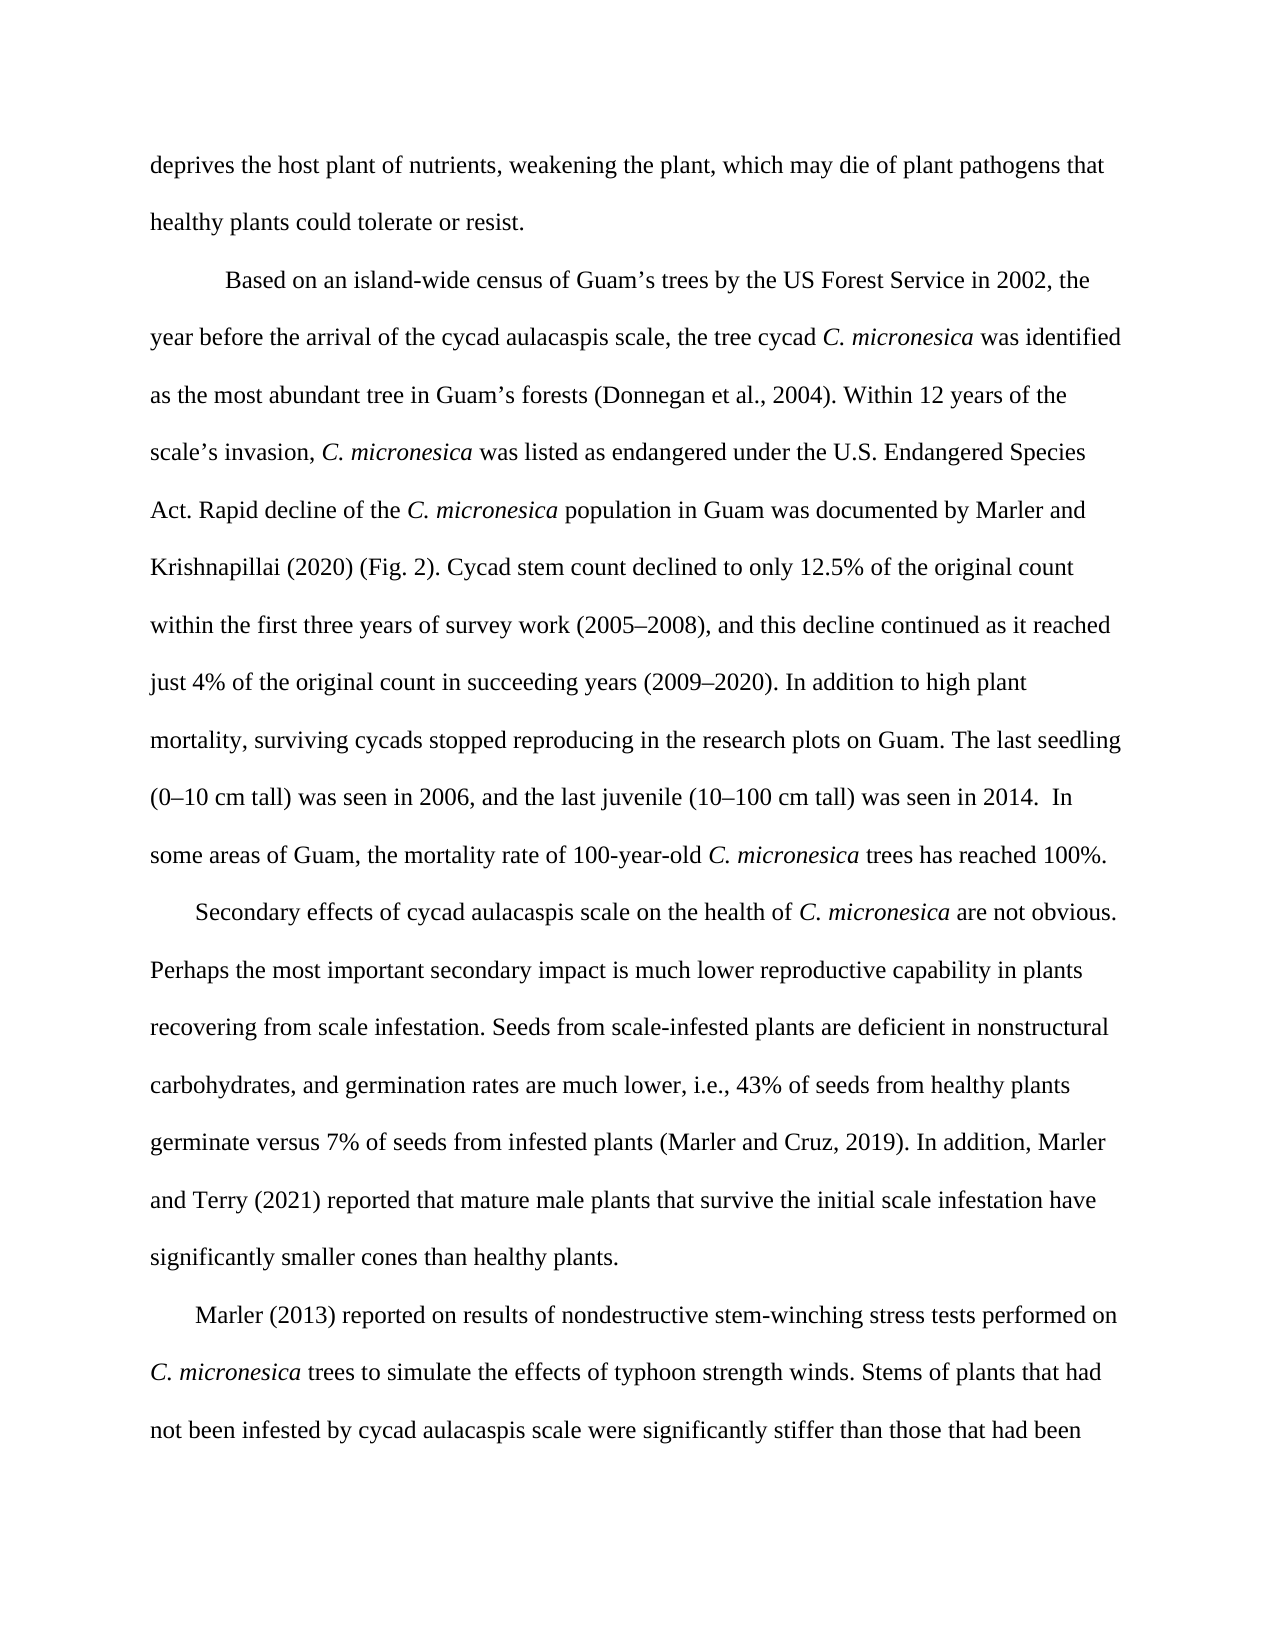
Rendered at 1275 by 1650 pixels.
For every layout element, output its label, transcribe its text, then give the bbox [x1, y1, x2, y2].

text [150, 1300, 1125, 1444]
text Secondary effects of cycad aulacaspis scale on the health of C. micronesica are not obvious. Perhaps the most important secondary impact is much lower reproductive capability in plants recovering from scale infestation. Seeds from scale-infested plants are deficient in nonstructural carbohydrates, and germination rates are much lower, i.e., 43% of seeds from healthy plants germinate versus 7% of seeds from infested plants (Marler and Cruz, 2019). In addition, Marler and Terry (2021) reported that mature male plants that survive the initial scale infestation have significantly smaller cones than healthy plants. [150, 897, 1125, 1271]
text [150, 150, 1108, 236]
text Based on an island-wide census of Guam’s trees by the US Forest Service in 2002, the year before the arrival of the cycad aulacaspis scale, the tree cycad C. micronesica was identified as the most abundant tree in Guam’s forests (Donnegan et al., 2004). Within 12 years of the scale’s invasion, C. micronesica was listed as endangered under the U.S. Endangered Species Act. Rapid decline of the C. micronesica population in Guam was documented by Marler and Krishnapillai (2020) (Fig. 2). Cycad stem count declined to only 12.5% of the original count within the first three years of survey work (2005–2008), and this decline continued as it reached just 4% of the original count in succeeding years (2009–2020). In addition to high plant mortality, surviving cycads stopped reproducing in the research plots on Guam. The last seedling (0–10 cm tall) was seen in 2006, and the last juvenile (10–100 cm tall) was seen in 2014. In some areas of Guam, the mortality rate of 100-year-old C. micronesica trees has reached 100%. [150, 265, 1125, 869]
